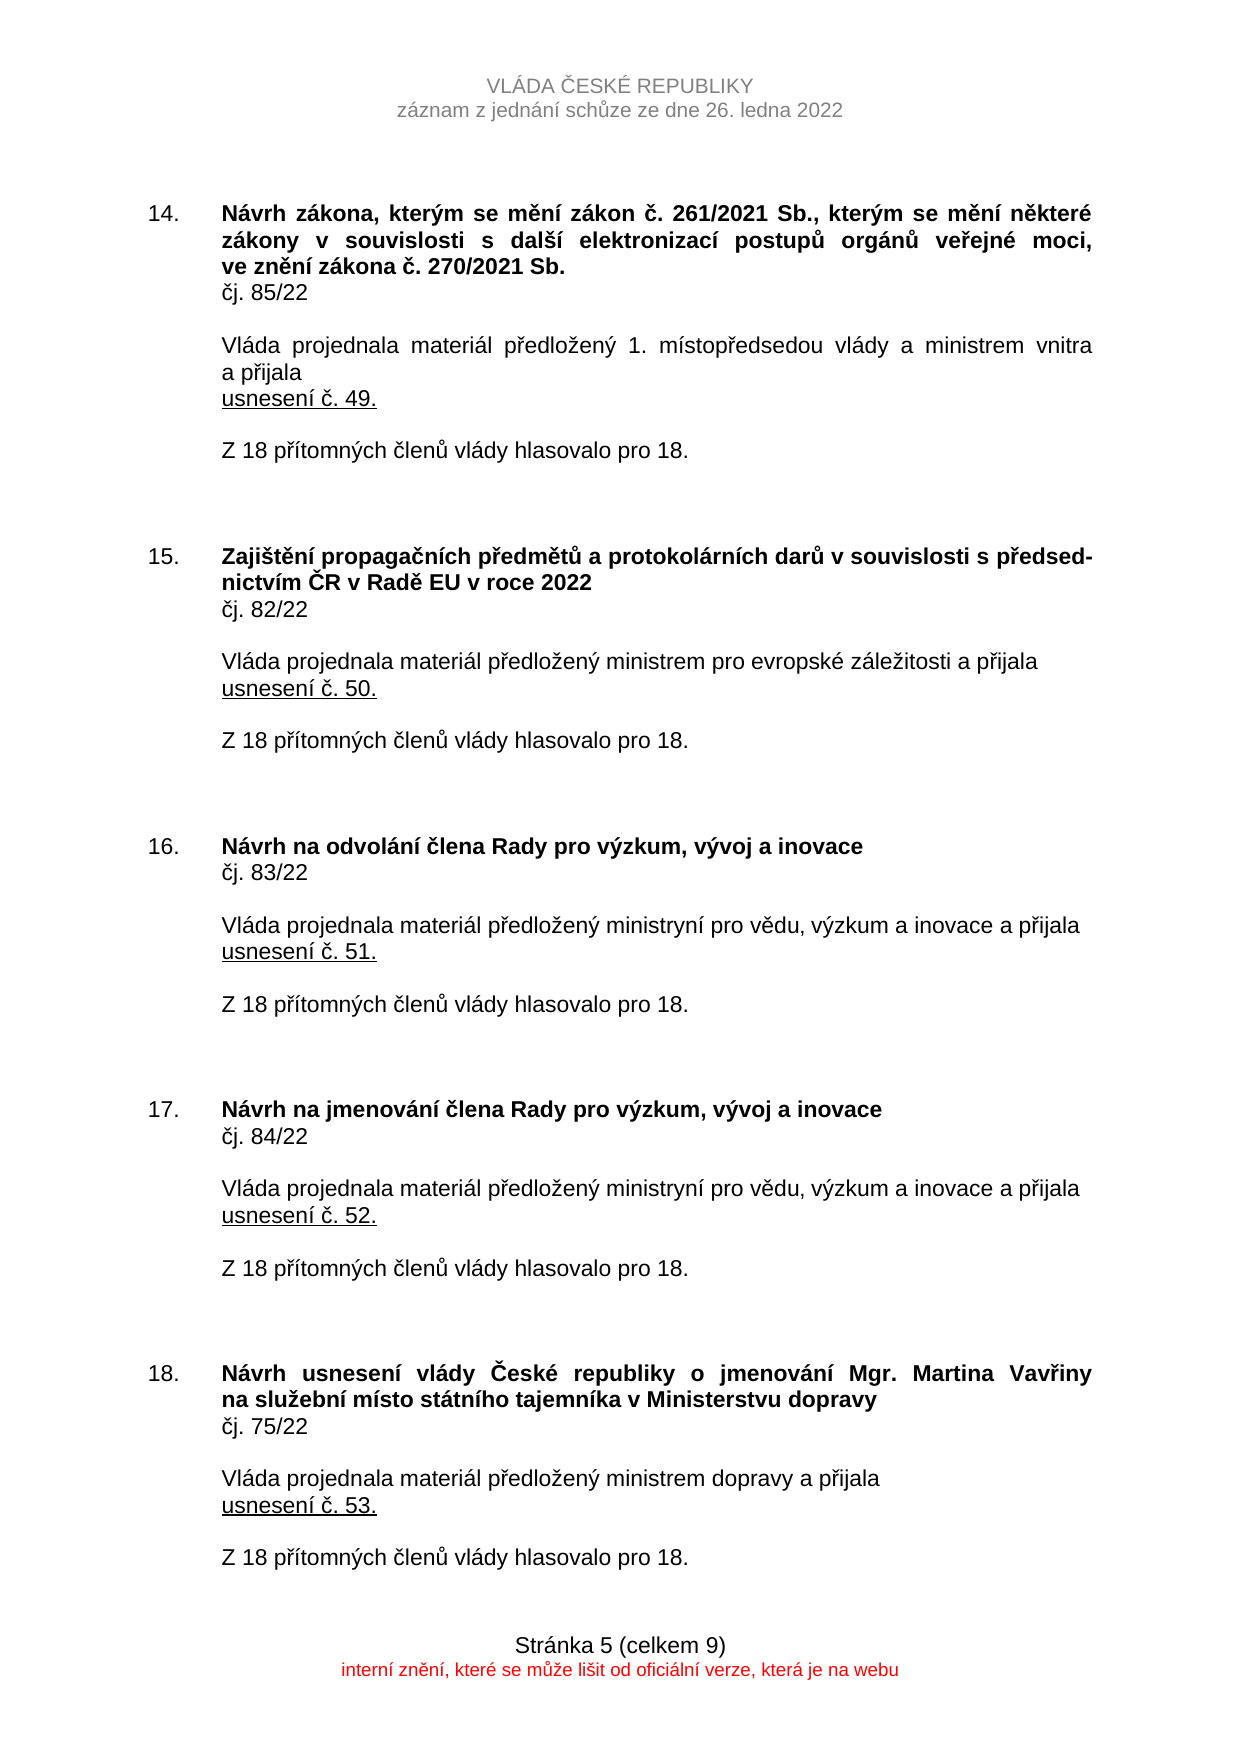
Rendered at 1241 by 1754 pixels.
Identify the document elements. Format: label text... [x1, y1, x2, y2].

text čj. 84/22 [148, 1123, 1093, 1149]
text usnesení č. 52. [148, 1202, 1093, 1228]
text usnesení č. 49. [148, 385, 1093, 411]
text 15. Zajištění propagačních předmětů a protokolárních darů v souvislosti s předsed-nictvím ČR v Radě EU v roce 2022 [148, 543, 1093, 596]
text Vláda projednala materiál předložený ministryní pro vědu‚ výzkum a inovace a přijala [148, 912, 1093, 938]
text usnesení č. 50. [148, 675, 1093, 701]
text Z 18 přítomných členů vlády hlasovalo pro 18. [148, 991, 1093, 1017]
text usnesení č. 51. [148, 938, 1093, 964]
text 14. Návrh zákona, kterým se mění zákon č. 261/2021 Sb., kterým se mění některé zákony v souvislosti s další elektronizací postupů orgánů veřejné moci, ve znění zákona č. 270/2021 Sb. [148, 200, 1093, 279]
text Vláda projednala materiál předložený ministrem dopravy a přijala [148, 1465, 1093, 1492]
text čj. 85/22 [148, 279, 1093, 306]
text 18. Návrh usnesení vlády České republiky o jmenování Mgr. Martina Vavřiny na služební místo státního tajemníka v Ministerstvu dopravy [148, 1360, 1093, 1413]
text čj. 75/22 [148, 1413, 1093, 1439]
text Z 18 přítomných členů vlády hlasovalo pro 18. [148, 727, 1093, 754]
text 16. Návrh na odvolání člena Rady pro výzkum, vývoj a inovace [148, 833, 1093, 859]
text Vláda projednala materiál předložený 1. místopředsedou vlády a ministrem vnitra a přijala [148, 332, 1093, 385]
text Vláda projednala materiál předložený ministrem pro evropské záležitosti a přijala [148, 648, 1093, 675]
text čj. 82/22 [148, 596, 1093, 622]
text Z 18 přítomných členů vlády hlasovalo pro 18. [148, 1254, 1093, 1281]
text 17. Návrh na jmenování člena Rady pro výzkum, vývoj a inovace [148, 1096, 1093, 1123]
text čj. 83/22 [148, 859, 1093, 886]
text Z 18 přítomných členů vlády hlasovalo pro 18. [148, 437, 1093, 464]
text usnesení č. 53. [148, 1492, 1093, 1518]
text Vláda projednala materiál předložený ministryní pro vědu‚ výzkum a inovace a přijala [148, 1175, 1093, 1202]
text Z 18 přítomných členů vlády hlasovalo pro 18. [148, 1544, 1093, 1571]
